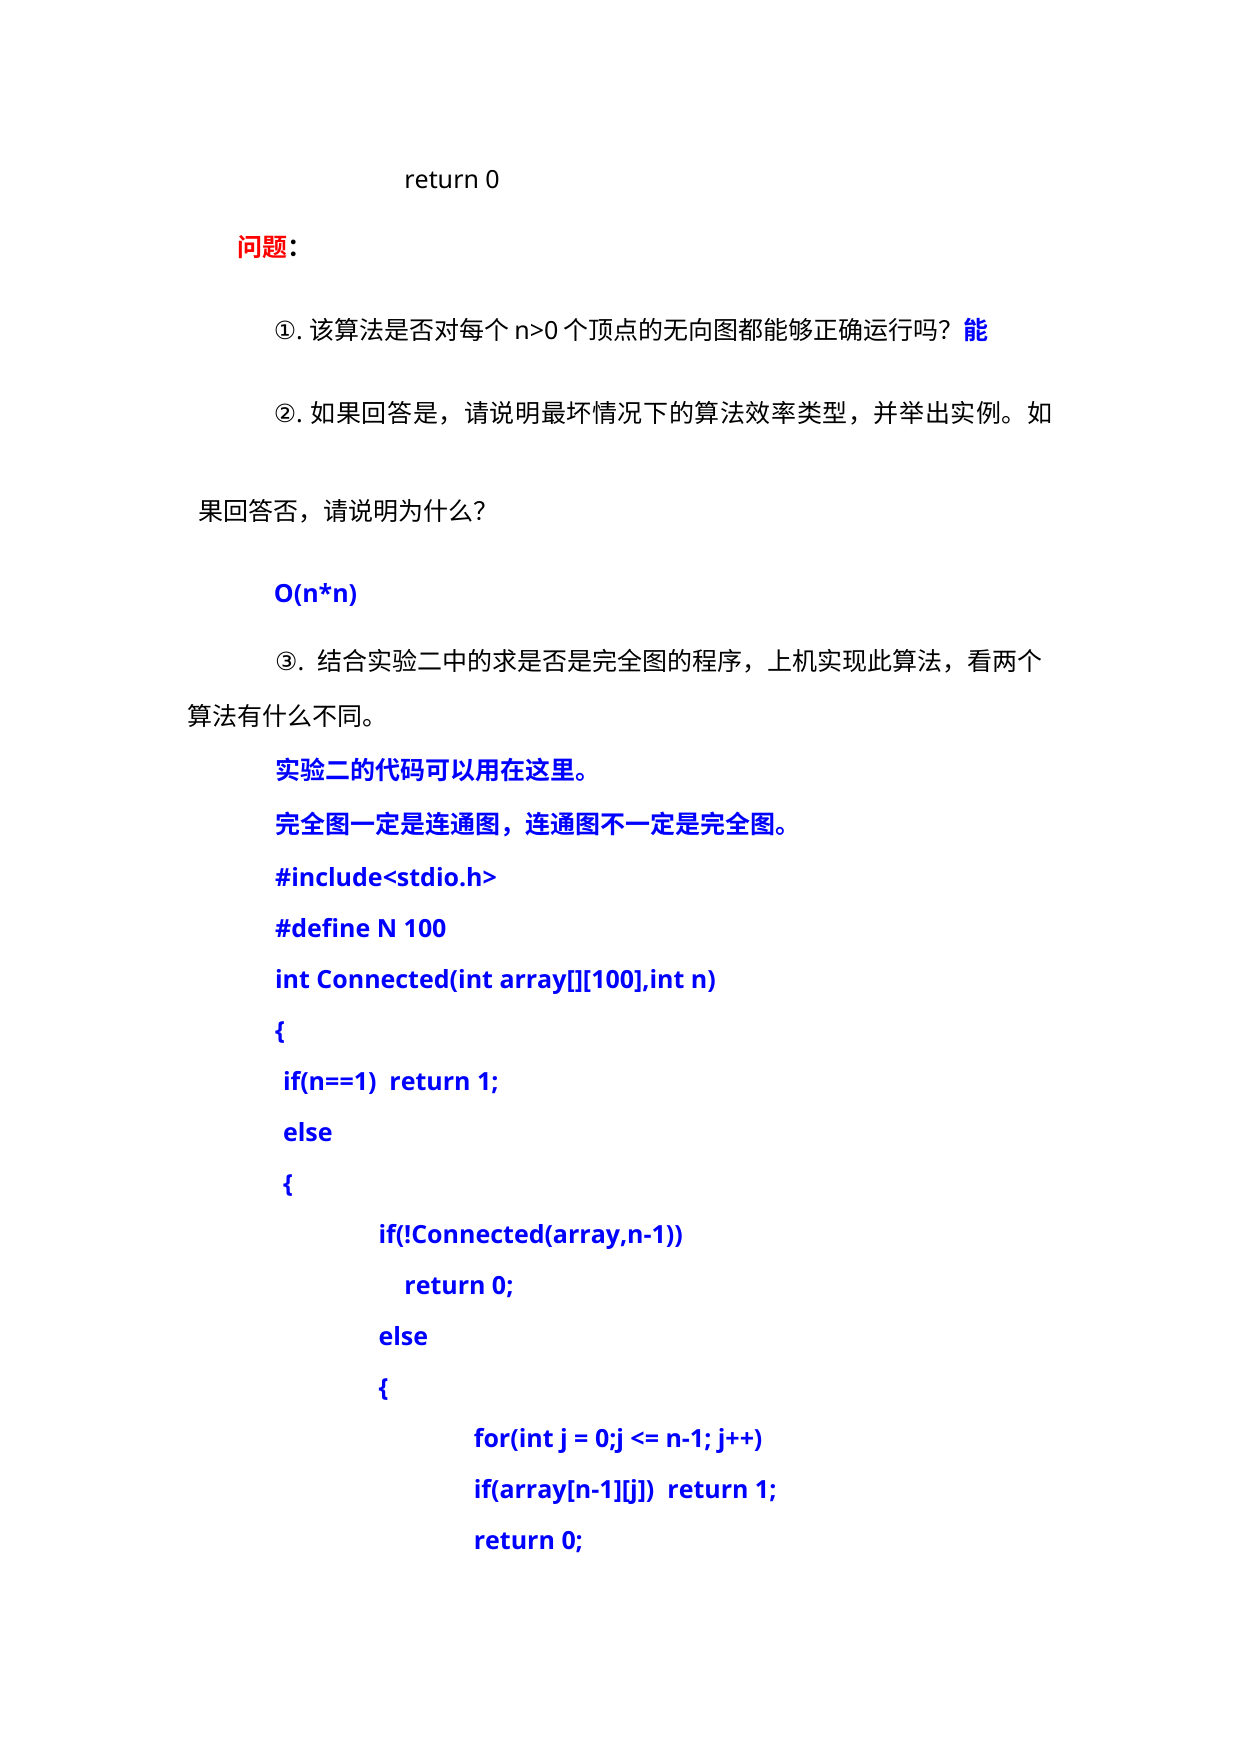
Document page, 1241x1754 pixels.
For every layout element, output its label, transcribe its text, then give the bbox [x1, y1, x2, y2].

text return 0; [187, 1523, 1053, 1557]
text ②. 如果回答是，请说明最坏情况下的算法效率类型，并举出实例。如果回答否，请说明为什么？ [198, 379, 1053, 542]
text #define N 100 [187, 910, 1053, 944]
text O(n*n) [198, 560, 1053, 625]
text if(array[n-1][j]) return 1; [187, 1472, 1053, 1506]
text else [187, 1114, 1053, 1149]
text 实验二的代码可以用在这里。 [187, 751, 1053, 787]
text 问题： [187, 213, 1053, 278]
text for(int j = 0;j <= n-1; j++) [187, 1421, 1053, 1455]
text { [187, 1370, 1053, 1404]
text else [187, 1319, 1053, 1353]
text #include<stdio.h> [187, 859, 1053, 893]
text int Connected(int array[][100],int n) [187, 961, 1053, 996]
text 完全图一定是连通图，连通图不一定是完全图。 [187, 805, 1053, 841]
text return 0; [187, 1268, 1053, 1302]
text ③. 结合实验二中的求是否是完全图的程序，上机实现此算法，看两个算法有什么不同。 [187, 642, 1053, 732]
text if(!Connected(array,n-1)) [187, 1217, 1053, 1251]
text { [187, 1166, 1053, 1200]
text { [187, 1012, 1053, 1047]
text return 0 [187, 162, 1053, 196]
text ①. 该算法是否对每个n>0个顶点的无向图都能够正确运行吗？能 [198, 296, 1053, 361]
text if(n==1) return 1; [187, 1063, 1053, 1098]
